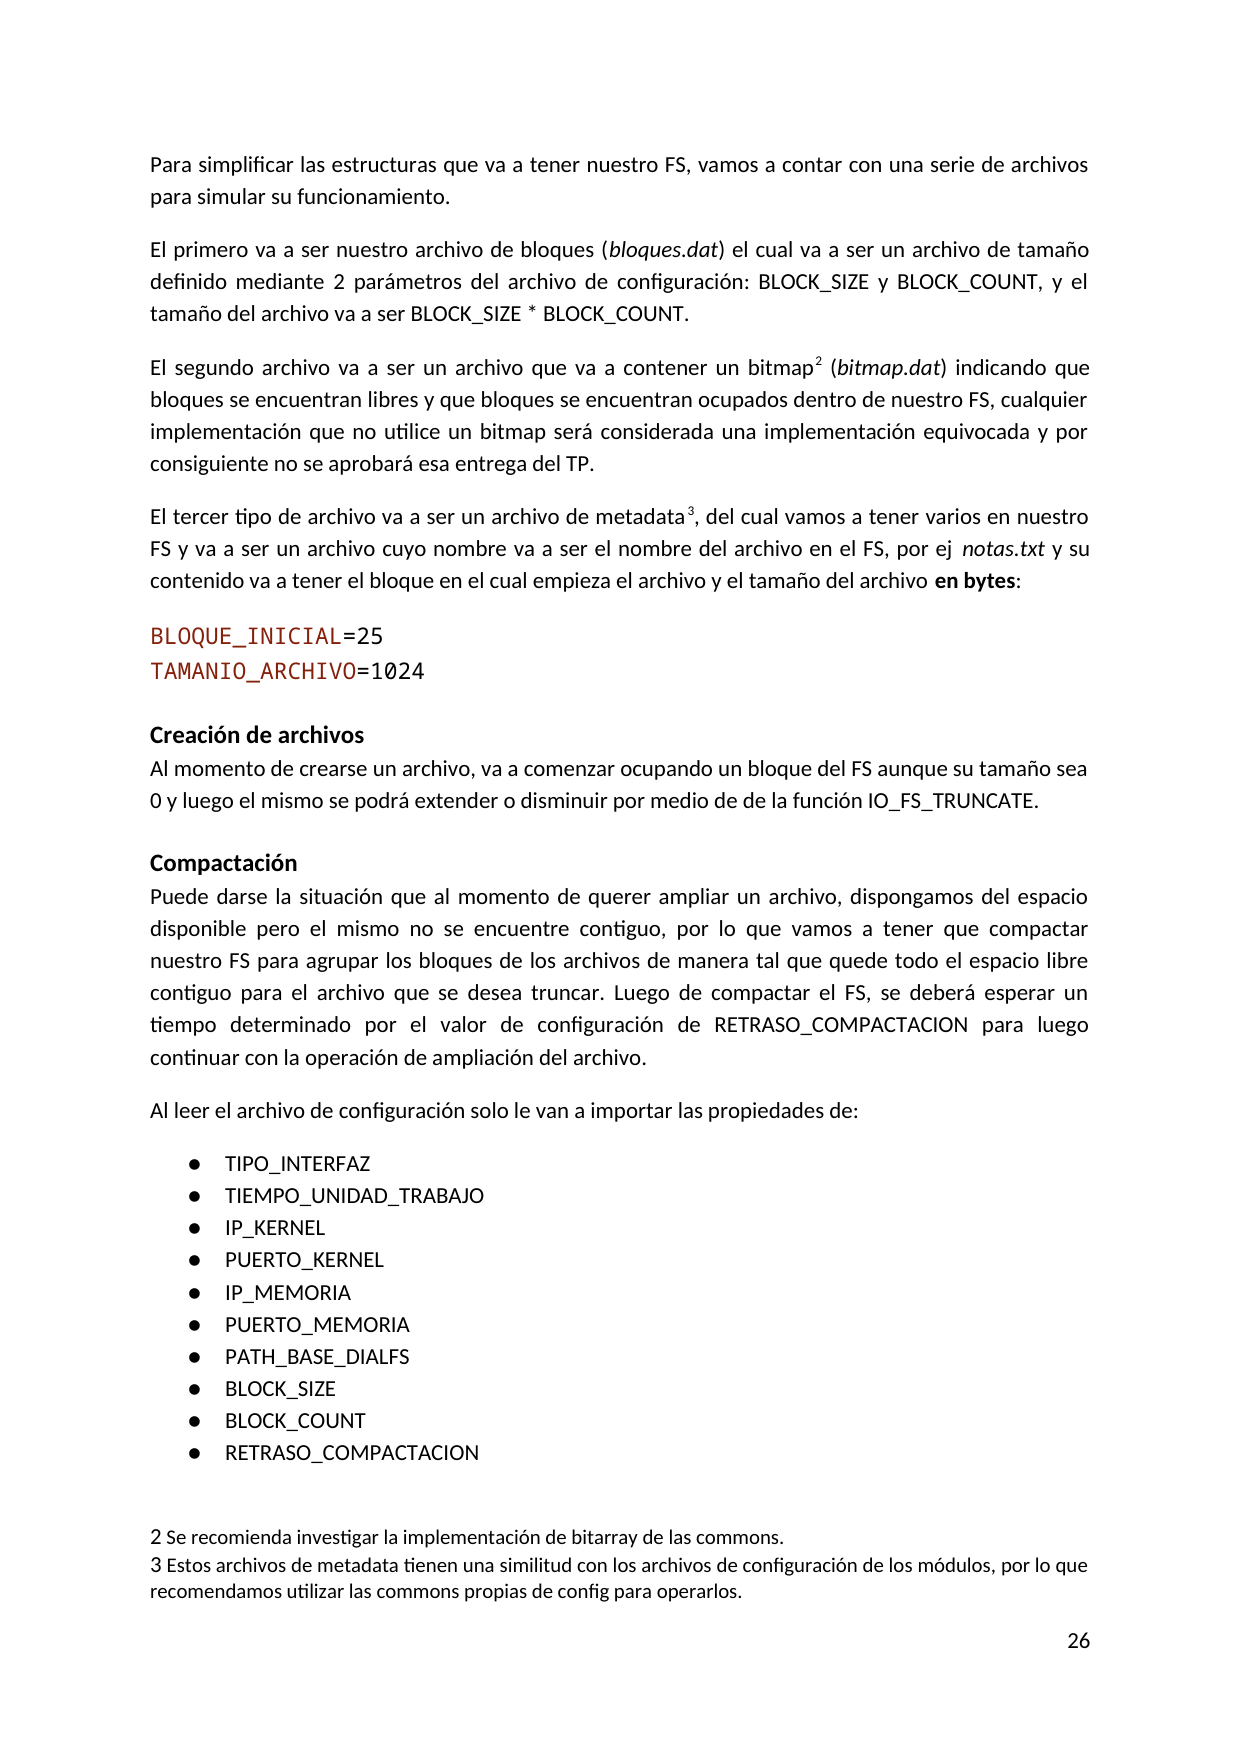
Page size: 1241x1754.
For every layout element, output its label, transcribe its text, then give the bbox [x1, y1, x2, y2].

list RETRASO_COMPACTACION [187, 1438, 1090, 1467]
subtitle Creación de archivos [150, 719, 1090, 750]
text Para simplificar las estructuras que va a tener nuestro FS, vamos a contar con una serie de archivos para simular su funcionamiento. [150, 150, 1090, 210]
text Al momento de crearse un archivo, va a comenzar ocupando un bloque del FS aunque su tamaño sea 0 y luego el mismo se podrá extender o disminuir por medio de de la función IO_FS_TRUNCATE. [150, 754, 1090, 814]
list PATH_BASE_DIALFS [187, 1342, 1090, 1370]
text Al leer el archivo de configuración solo le van a importar las propiedades de: [150, 1096, 1090, 1124]
list BLOCK_COUNT [187, 1406, 1090, 1434]
text Puede darse la situación que al momento de querer ampliar un archivo, dispongamos del espacio disponible pero el mismo no se encuentre contiguo, por lo que vamos a tener que compactar nuestro FS para agrupar los bloques de los archivos de manera tal que quede todo el espacio libre contiguo para el archivo que se desea truncar. Luego de compactar el FS, se deberá esperar un tiempo determinado por el valor de configuración de RETRASO_COMPACTACION para luego continuar con la operación de ampliación del archivo. [150, 882, 1090, 1071]
list BLOCK_SIZE [187, 1374, 1090, 1402]
text El tercer tipo de archivo va a ser un archivo de metadata, del cual vamos a tener varios en nuestro FS y va a ser un archivo cuyo nombre va a ser el nombre del archivo en el FS, por ej notas.txt y su contenido va a tener el bloque en el cual empieza el archivo y el tamaño del archivo en bytes: [150, 502, 1090, 594]
list TIEMPO_UNIDAD_TRABAJO [187, 1181, 1090, 1209]
text BLOQUE_INICIAL=25 [150, 619, 1090, 651]
list PUERTO_KERNEL [187, 1245, 1090, 1273]
subtitle Compactación [150, 847, 1090, 878]
text El segundo archivo va a ser un archivo que va a contener un bitmap (bitmap.dat) indicando que bloques se encuentran libres y que bloques se encuentran ocupados dentro de nuestro FS, cualquier implementación que no utilice un bitmap será considerada una implementación equivocada y por consiguiente no se aprobará esa entrega del TP. [150, 353, 1090, 477]
list PUERTO_MEMORIA [187, 1310, 1090, 1338]
text El primero va a ser nuestro archivo de bloques (bloques.dat) el cual va a ser un archivo de tamaño definido mediante 2 parámetros del archivo de configuración: BLOCK_SIZE y BLOCK_COUNT, y el tamaño del archivo va a ser BLOCK_SIZE * BLOCK_COUNT. [150, 235, 1090, 328]
text TAMANIO_ARCHIVO=1024 [150, 655, 1090, 686]
list TIPO_INTERFAZ [187, 1149, 1090, 1177]
list IP_MEMORIA [187, 1278, 1090, 1306]
list IP_KERNEL [187, 1213, 1090, 1241]
